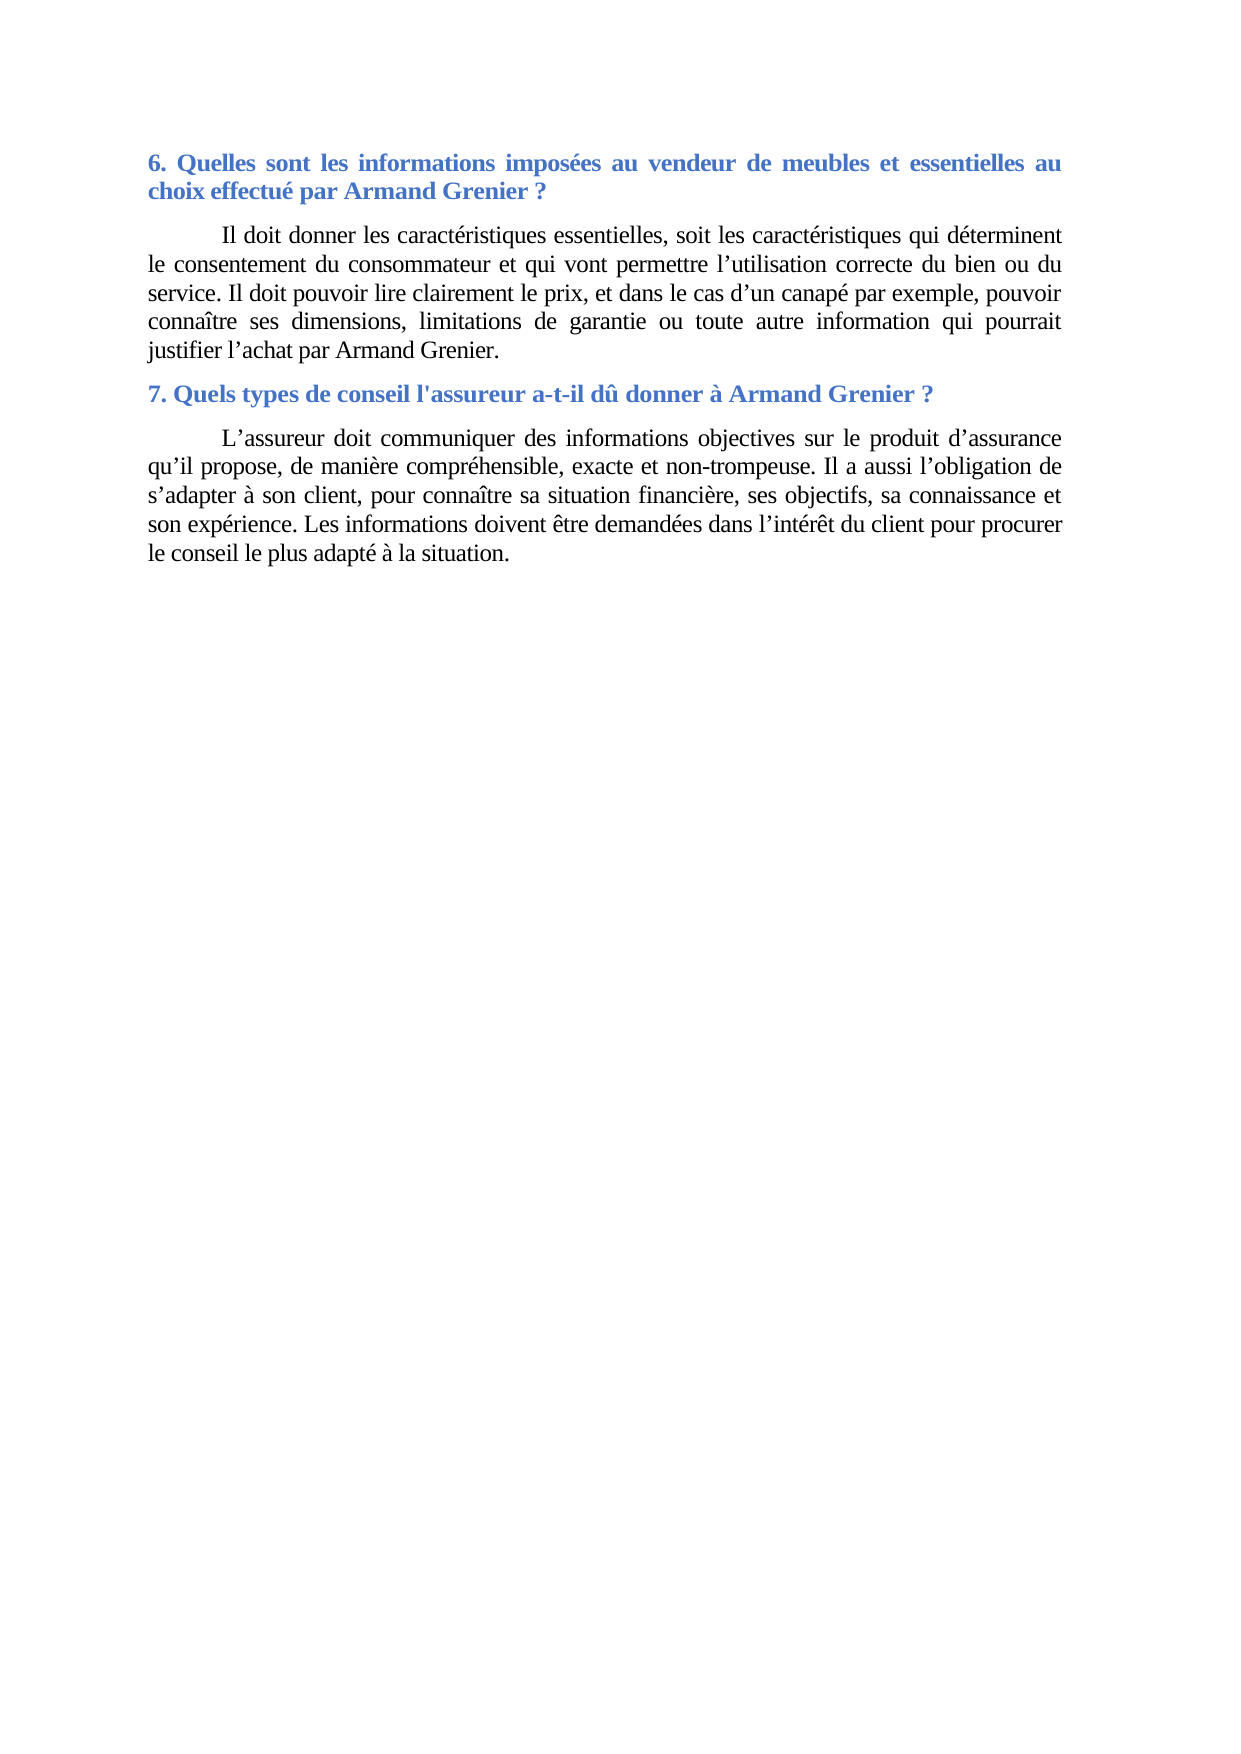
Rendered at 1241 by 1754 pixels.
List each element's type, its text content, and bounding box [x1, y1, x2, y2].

text 6. Quelles sont les informations imposées au vendeur de meubles et essentielles au choix effectué par Armand Grenier ? [148, 148, 1063, 205]
text L’assureur doit communiquer des informations objectives sur le produit d’assurance qu’il propose, de manière compréhensible, exacte et non-trompeuse. Il a aussi l’obligation de s’adapter à son client, pour connaître sa situation financière, ses objectifs, sa connaissance et son expérience. Les informations doivent être demandées dans l’intérêt du client pour procurer le conseil le plus adapté à la situation. [148, 423, 1063, 566]
text Il doit donner les caractéristiques essentielles, soit les caractéristiques qui déterminent le consentement du consommateur et qui vont permettre l’utilisation correcte du bien ou du service. Il doit pouvoir lire clairement le prix, et dans le cas d’un canapé par exemple, pouvoir connaître ses dimensions, limitations de garantie ou toute autre information qui pourrait justifier l’achat par Armand Grenier. [148, 220, 1063, 364]
text 7. Quels types de conseil l'assureur a-t-il dû donner à Armand Grenier ? [148, 379, 1063, 408]
